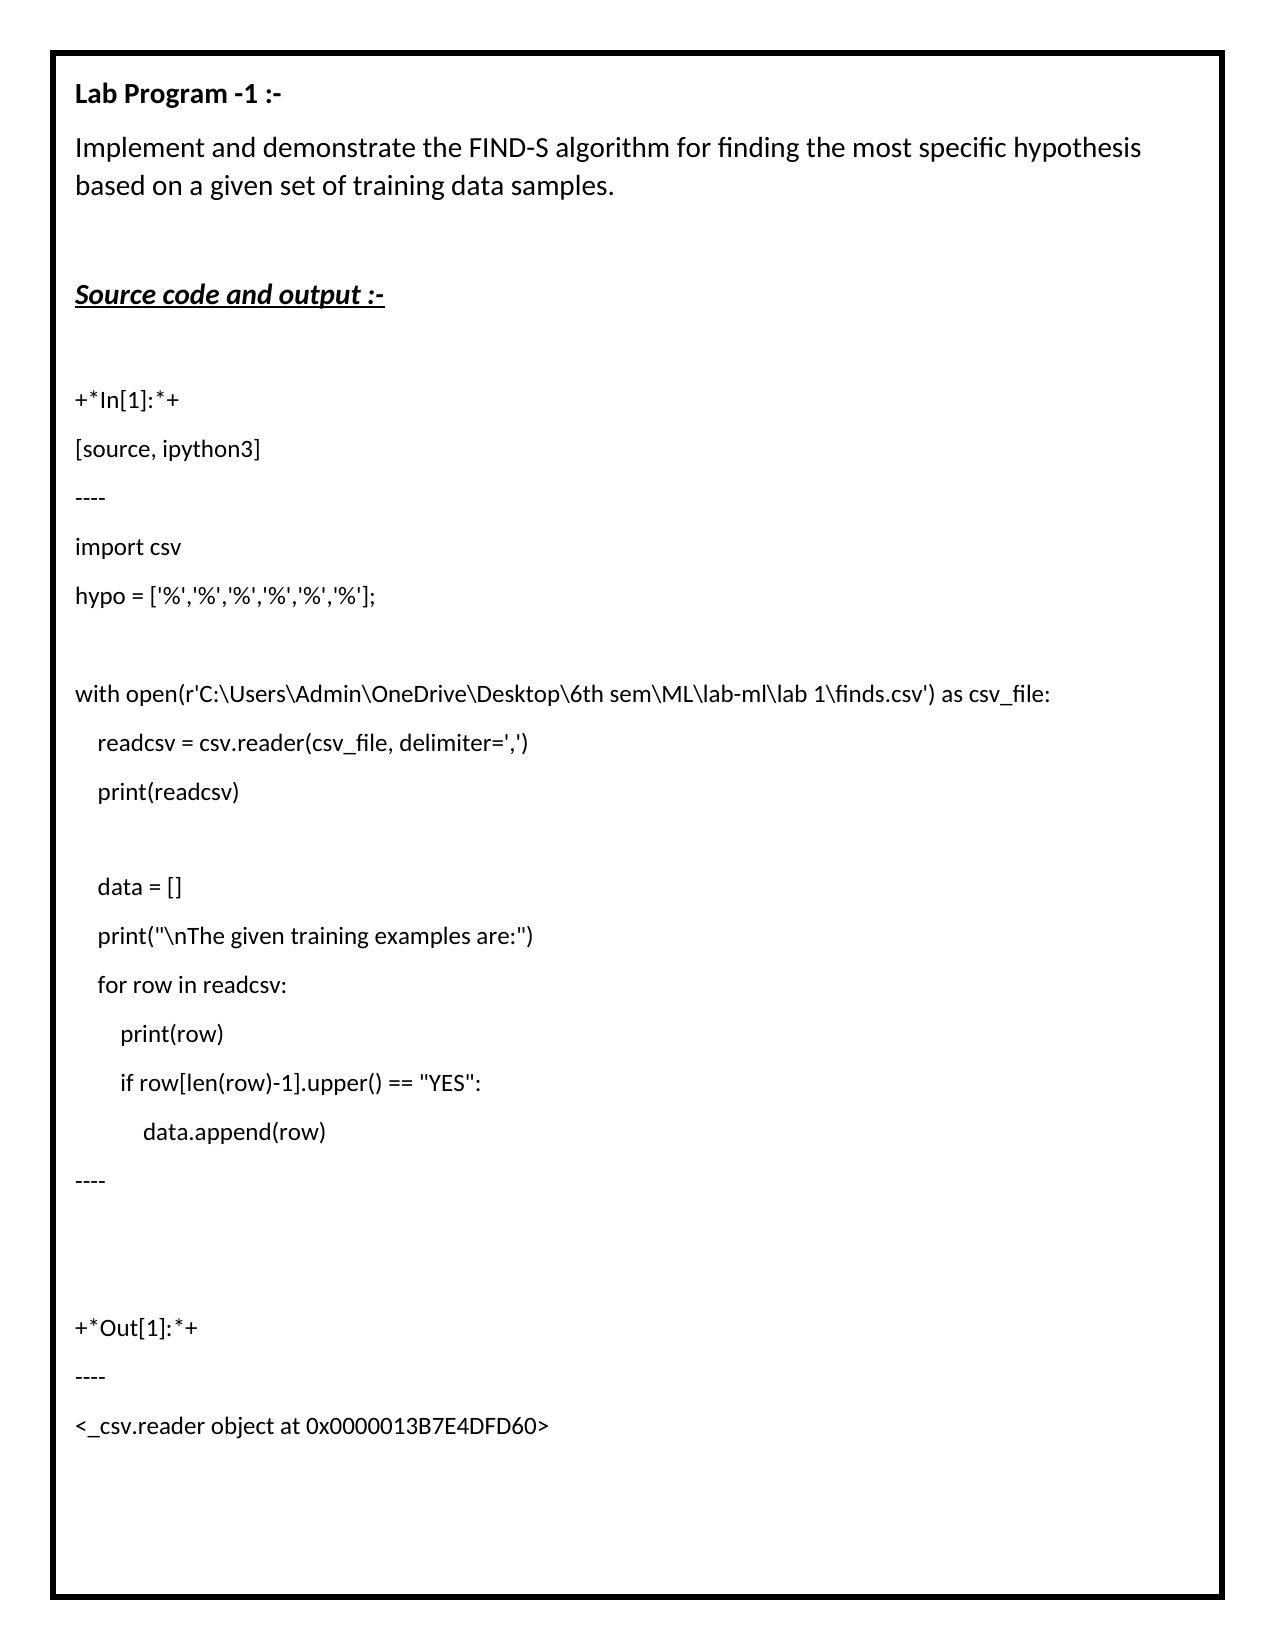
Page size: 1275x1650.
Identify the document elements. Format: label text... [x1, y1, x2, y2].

text print(row) [75, 1018, 1200, 1049]
text hypo = ['%','%','%','%','%','%']; [75, 580, 1200, 611]
text import csv [75, 531, 1200, 562]
text ---- [75, 1361, 1200, 1392]
text <_csv.reader object at 0x0000013B7E4DFD60> [75, 1410, 1200, 1441]
text Source code and output :- [75, 276, 1200, 311]
text [source, ipython3] [75, 433, 1200, 464]
text +*Out[1]:*+ [75, 1312, 1200, 1343]
text print("\nThe given training examples are:") [75, 921, 1200, 951]
text data.append(row) [75, 1116, 1200, 1147]
text with open(r'C:\Users\Admin\OneDrive\Desktop\6th sem\ML\lab-ml\lab 1\finds.csv') as csv_file: [75, 678, 1200, 709]
text for row in readcsv: [75, 969, 1200, 1000]
text ---- [75, 482, 1200, 513]
text +*In[1]:*+ [75, 384, 1200, 415]
text Lab Program -1 :- [75, 75, 1200, 111]
text if row[len(row)-1].upper() == "YES": [75, 1067, 1200, 1098]
text readcsv = csv.reader(csv_file, delimiter=',') [75, 727, 1200, 758]
text print(readcsv) [75, 776, 1200, 807]
text ---- [75, 1165, 1200, 1196]
text Implement and demonstrate the FIND-S algorithm for finding the most specific hypothesis based on a given set of training data samples. [75, 129, 1200, 203]
text data = [] [75, 872, 1200, 902]
